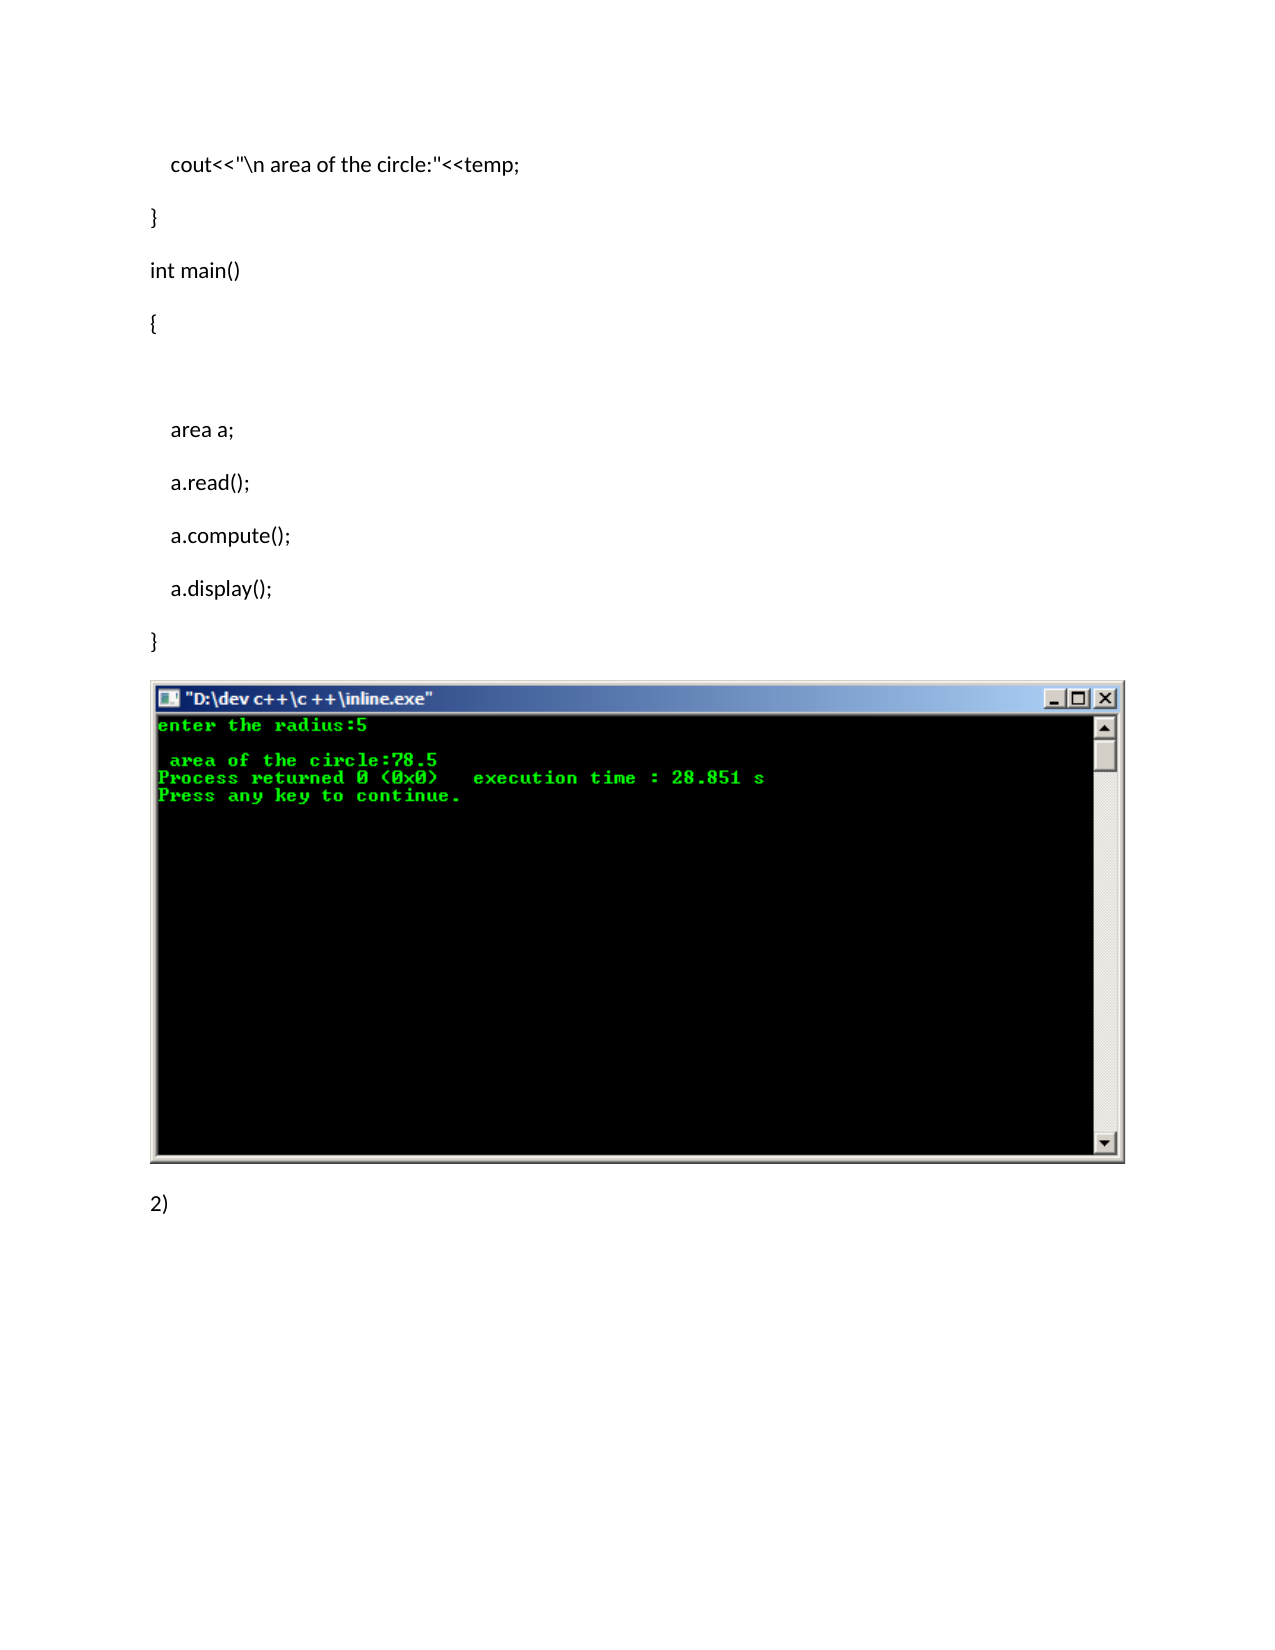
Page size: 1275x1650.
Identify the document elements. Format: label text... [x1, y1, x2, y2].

text area a; [150, 415, 1125, 443]
text int main() [150, 256, 1125, 284]
text a.compute(); [150, 521, 1125, 549]
text a.read(); [150, 468, 1125, 496]
text 2) [150, 1189, 1125, 1217]
text a.display(); [150, 574, 1125, 602]
text { [150, 309, 1125, 337]
text cout<<"\n area of the circle:"<<temp; [150, 150, 1125, 178]
text } [150, 627, 1125, 655]
picture [150, 680, 1125, 1164]
text } [150, 203, 1125, 231]
